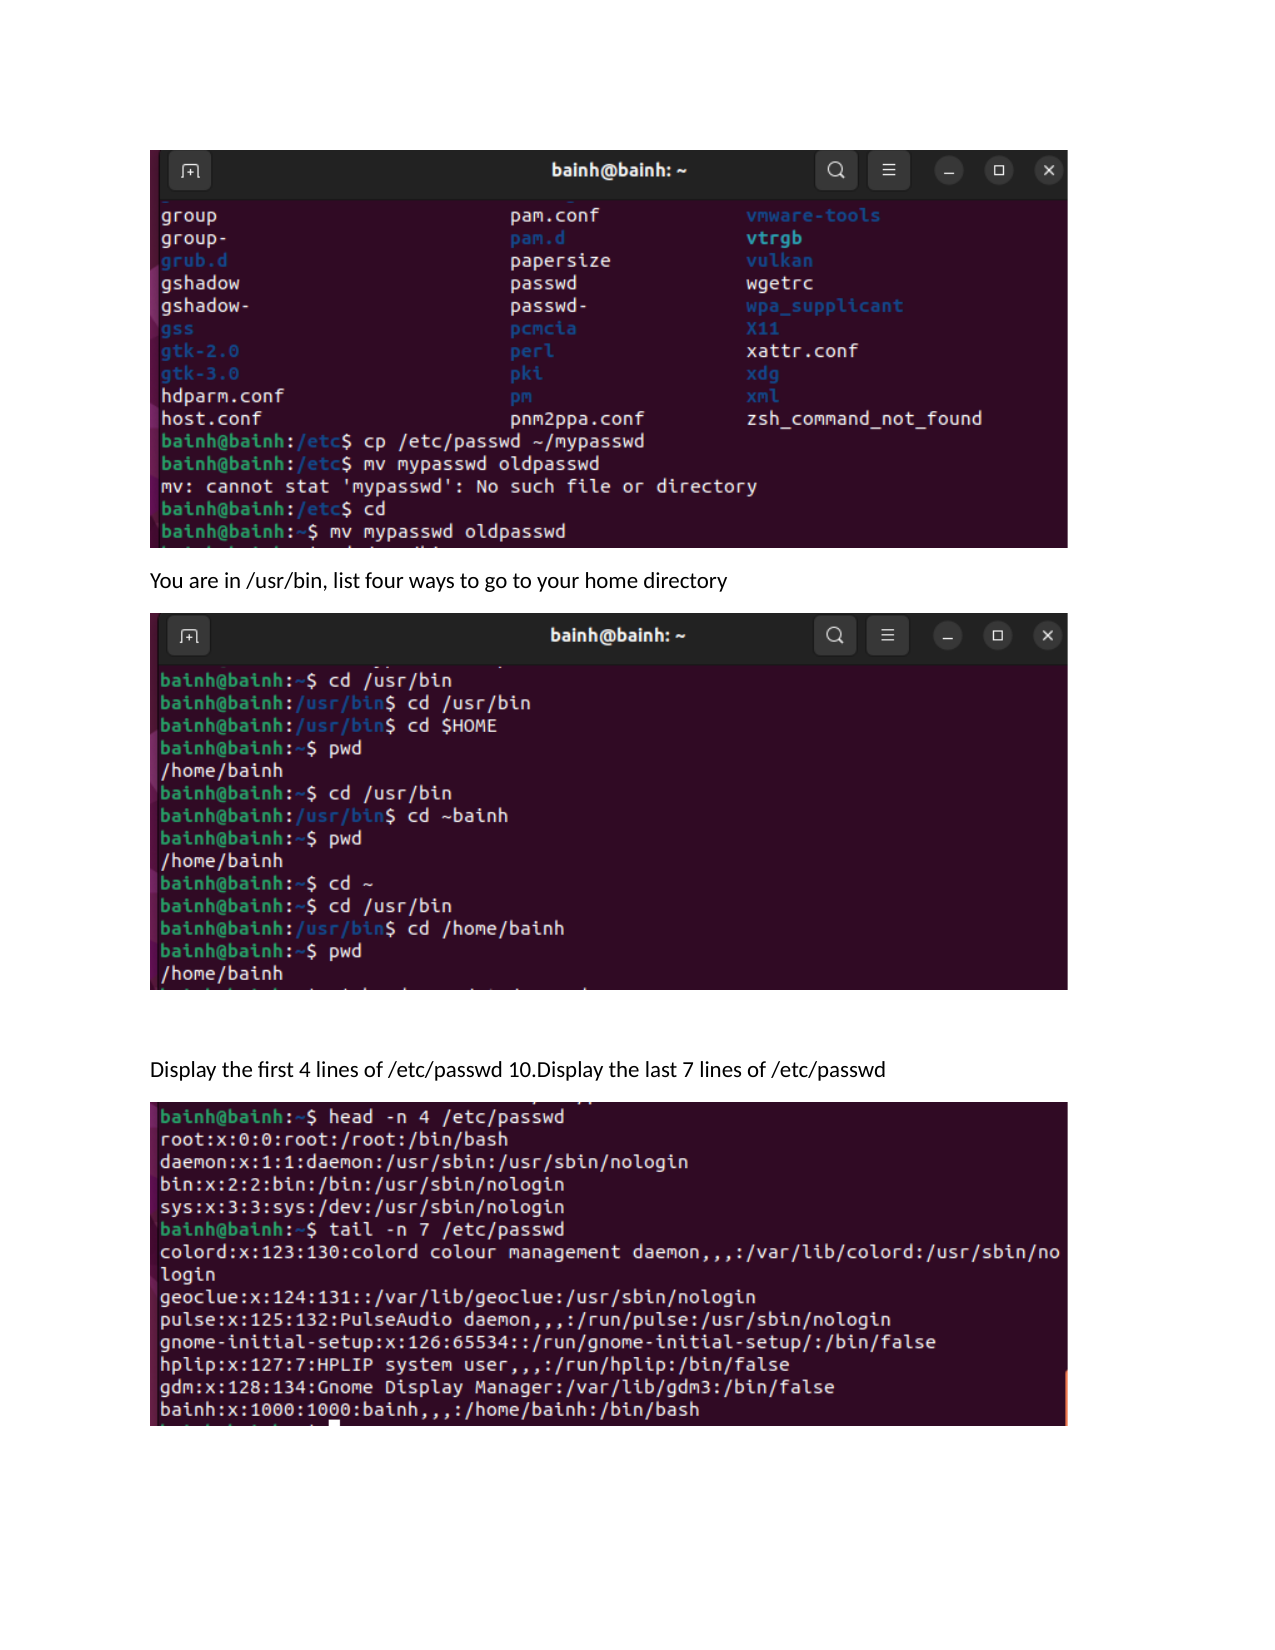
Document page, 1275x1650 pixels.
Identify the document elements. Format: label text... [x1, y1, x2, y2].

picture [150, 1102, 1068, 1426]
text Display the first 4 lines of /etc/passwd 10.Display the last 7 lines of /etc/passwd [150, 1055, 1125, 1083]
text You are in /usr/bin, list four ways to go to your home directory [150, 566, 1125, 594]
picture [150, 150, 1068, 548]
picture [150, 613, 1068, 990]
